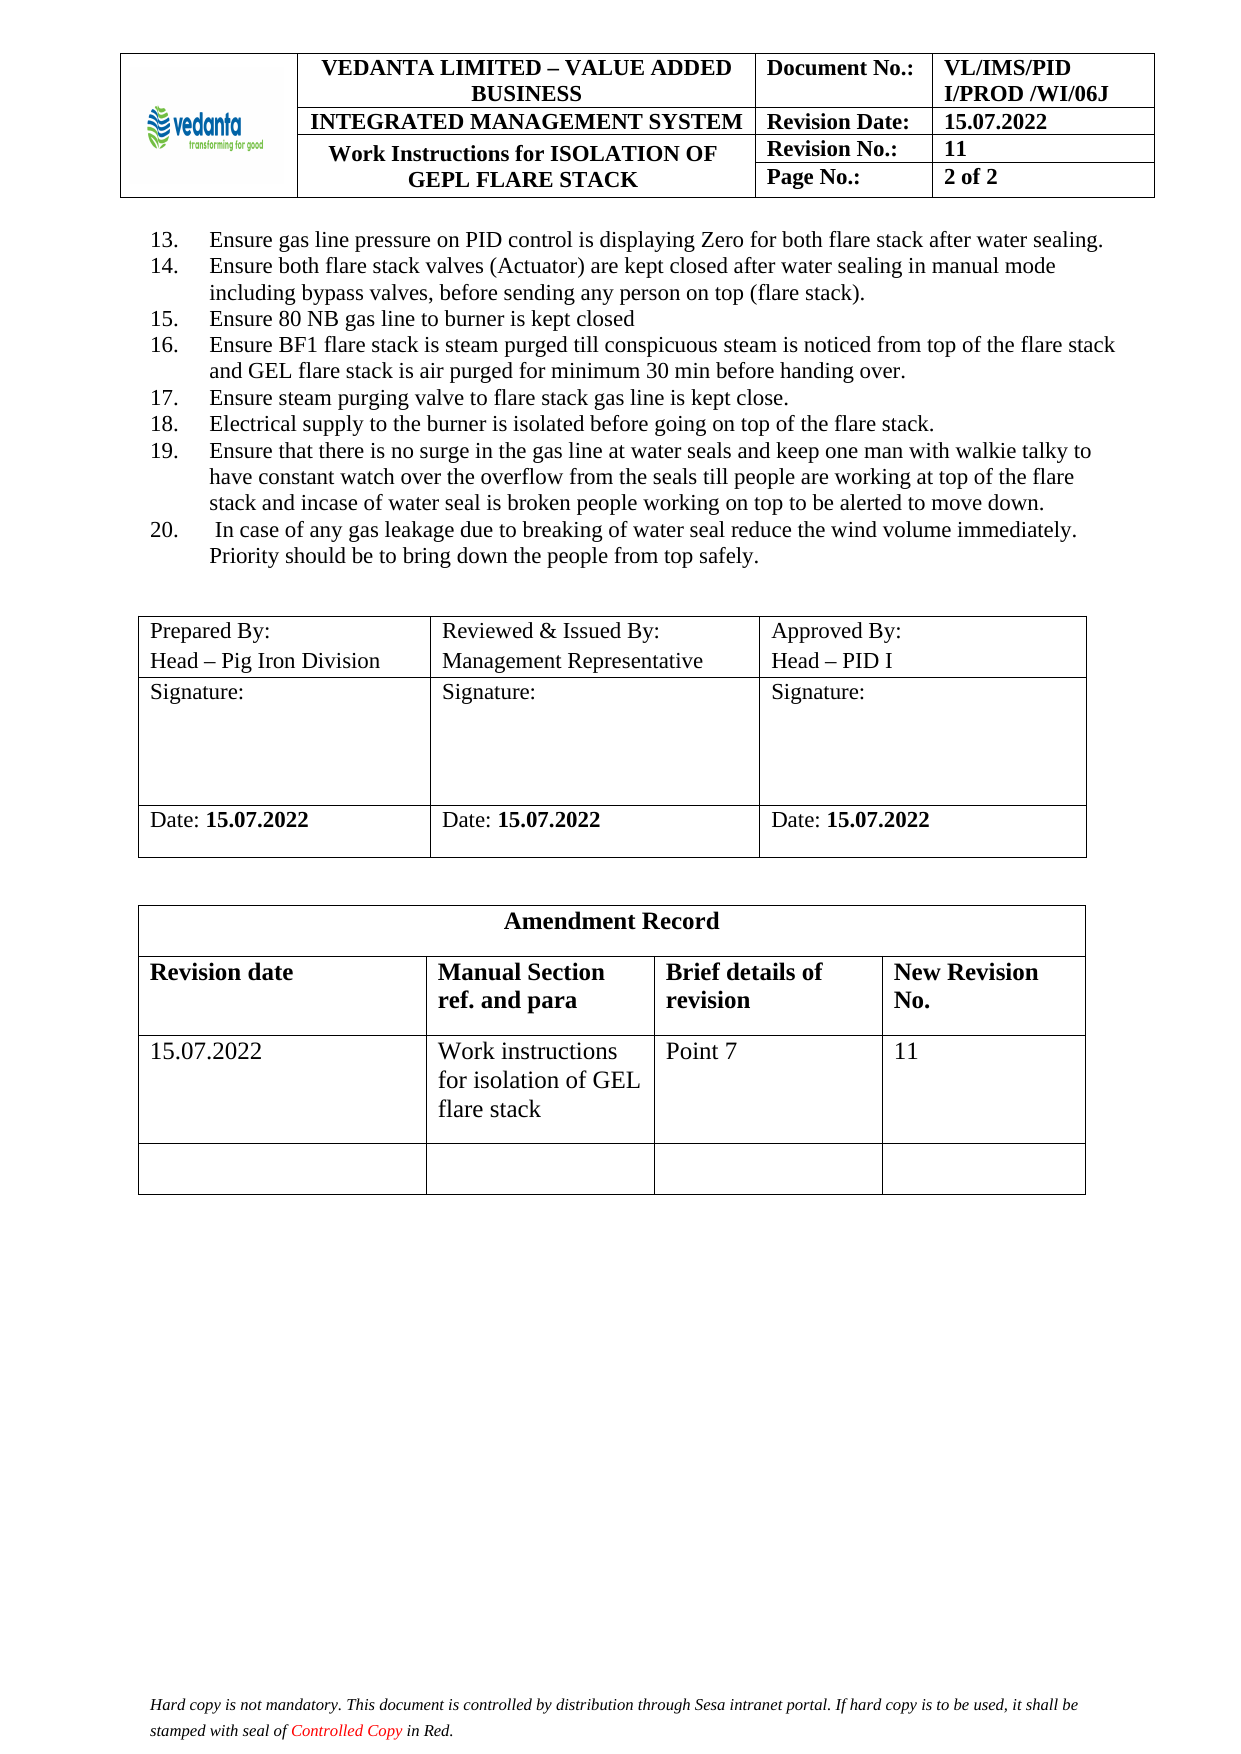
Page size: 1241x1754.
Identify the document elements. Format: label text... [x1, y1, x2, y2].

table_cell Date: 15.07.2022 [431, 806, 759, 857]
table_cell 15.07.2022 [139, 1036, 426, 1143]
table_cell [655, 1144, 882, 1194]
table_cell Signature: [760, 678, 1086, 805]
table_header Approved By: Head – PID I [760, 617, 1086, 677]
table_cell Work instructions for isolation of GEL flare stack [427, 1036, 654, 1143]
table_cell Signature: [431, 678, 759, 805]
table_cell [139, 1144, 426, 1194]
table_header Reviewed & Issued By: Management Representative [431, 617, 759, 677]
table_cell 11 [883, 1036, 1085, 1143]
picture [128, 67, 284, 184]
table_cell [427, 1144, 654, 1194]
table_cell Signature: [139, 678, 430, 805]
list 20. In case of any gas leakage due to breaking of water seal reduce the wind volume immediately. Priority should be to bring down the people from top safely. [150, 516, 1122, 568]
table_cell Revision date [139, 957, 426, 1035]
table_cell [883, 1144, 1085, 1194]
table_cell New Revision No. [883, 957, 1085, 1035]
list 16. Ensure BF1 flare stack is steam purged till conspicuous steam is noticed from top of the flare stack and GEL flare stack is air purged for minimum 30 min before handing over. [150, 331, 1122, 384]
list 15. Ensure 80 NB gas line to burner is kept closed [150, 305, 1122, 331]
list 18. Electrical supply to the burner is isolated before going on top of the flare stack. [150, 410, 1122, 437]
list 17. Ensure steam purging valve to flare stack gas line is kept close. [150, 384, 1122, 410]
list 14. Ensure both flare stack valves (Actuator) are kept closed after water sealing in manual mode including bypass valves, before sending any person on top (flare stack). [150, 252, 1122, 305]
table_cell Date: 15.07.2022 [760, 806, 1086, 857]
table_header Prepared By: Head – Pig Iron Division [139, 617, 430, 677]
table_cell Brief details of revision [655, 957, 882, 1035]
table_cell Manual Section ref. and para [427, 957, 654, 1035]
table_header Amendment Record [139, 906, 1085, 956]
table_cell Point 7 [655, 1036, 882, 1143]
table_cell Date: 15.07.2022 [139, 806, 430, 857]
list 13. Ensure gas line pressure on PID control is displaying Zero for both flare stack after water sealing. [150, 226, 1122, 252]
list 19. Ensure that there is no surge in the gas line at water seals and keep one man with walkie talky to have constant watch over the overflow from the seals till people are working at top of the flare stack and incase of water seal is broken people working on top to be alerted to move down. [150, 437, 1122, 516]
